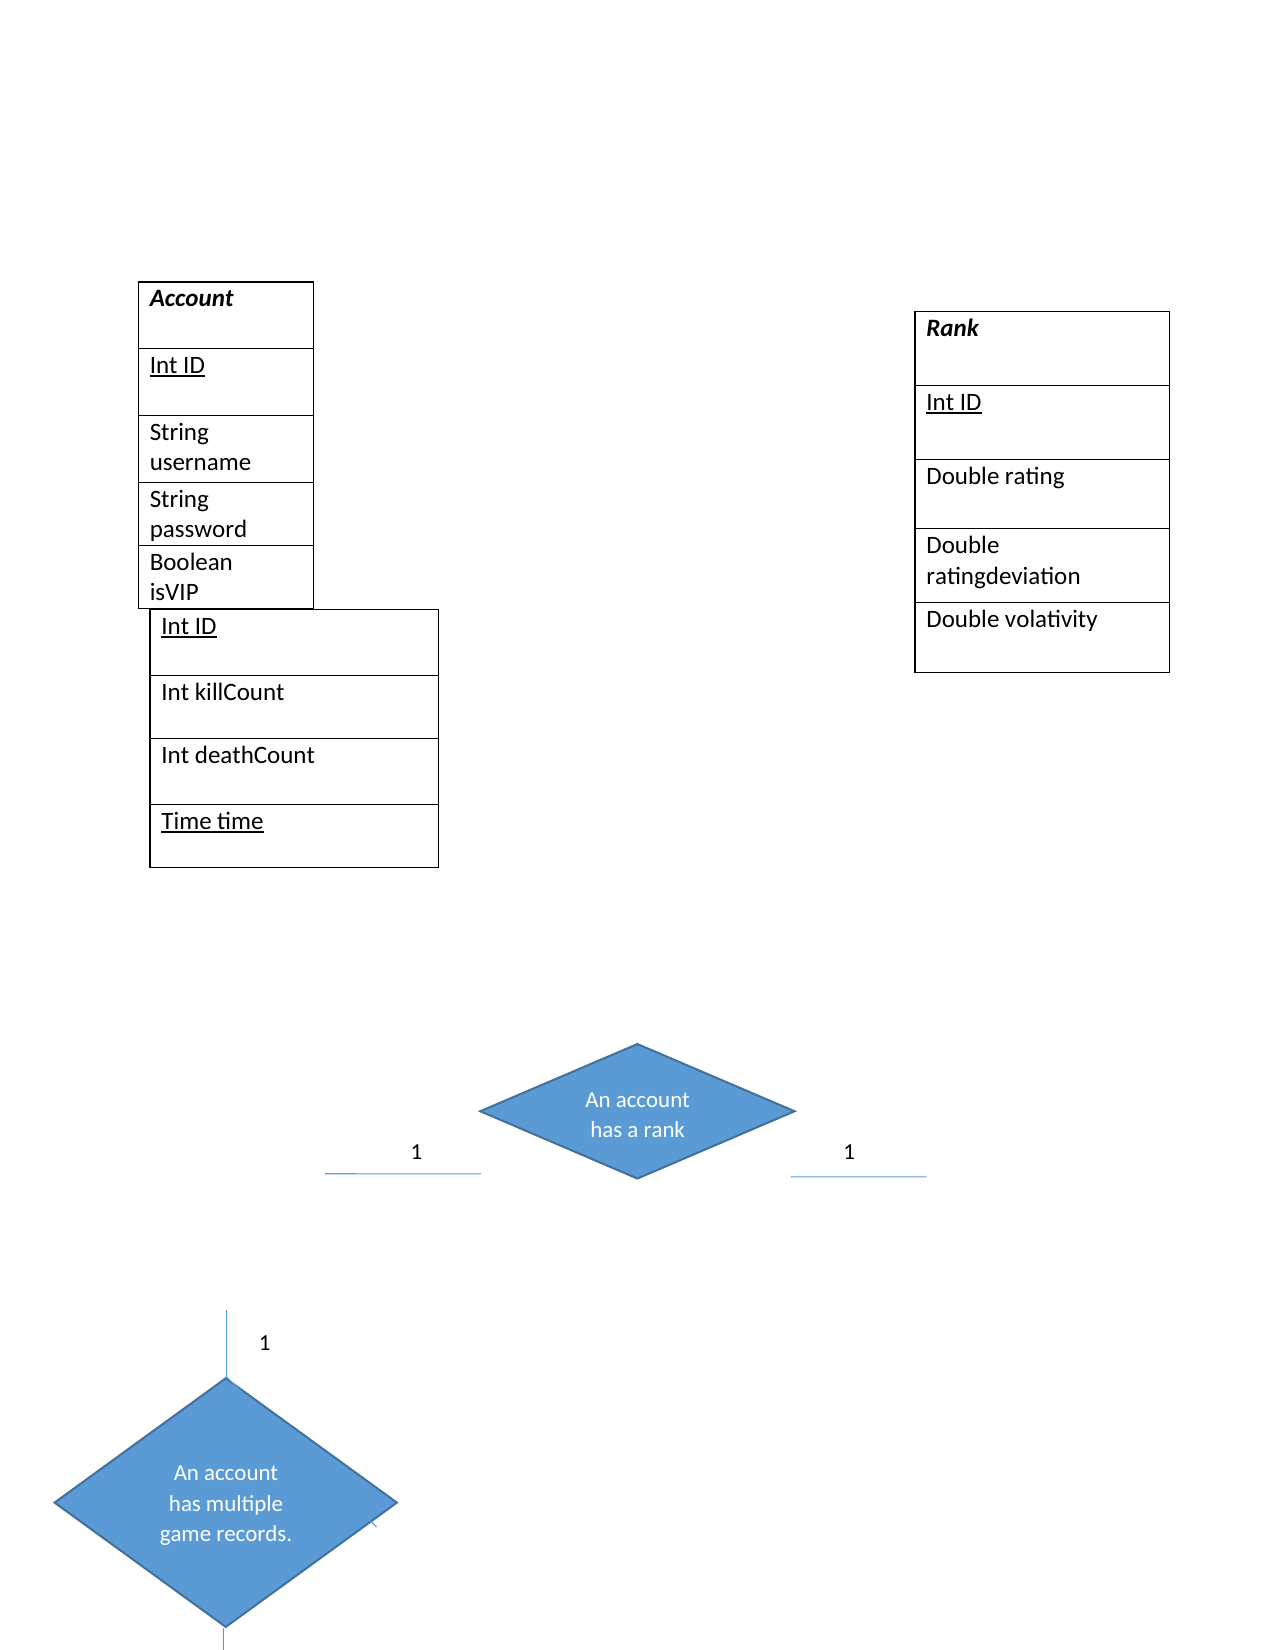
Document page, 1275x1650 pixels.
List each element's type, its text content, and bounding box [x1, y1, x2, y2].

table_header Account [139, 283, 313, 348]
table_cell String password [139, 483, 313, 545]
table_cell String username [139, 416, 313, 482]
table_cell Double rating [916, 460, 1169, 528]
table_cell Time time [151, 805, 438, 867]
table_cell Double ratingdeviation [916, 529, 1169, 602]
table_cell Boolean isVIP [139, 546, 313, 608]
table_cell Double volativity [916, 603, 1169, 672]
table_cell Int ID [151, 610, 438, 675]
table_cell Int deathCount [151, 739, 438, 804]
table_cell Int ID [916, 386, 1169, 459]
table_cell Int killCount [151, 676, 438, 738]
table_cell Int ID [139, 349, 313, 415]
table_header Rank [916, 312, 1169, 385]
